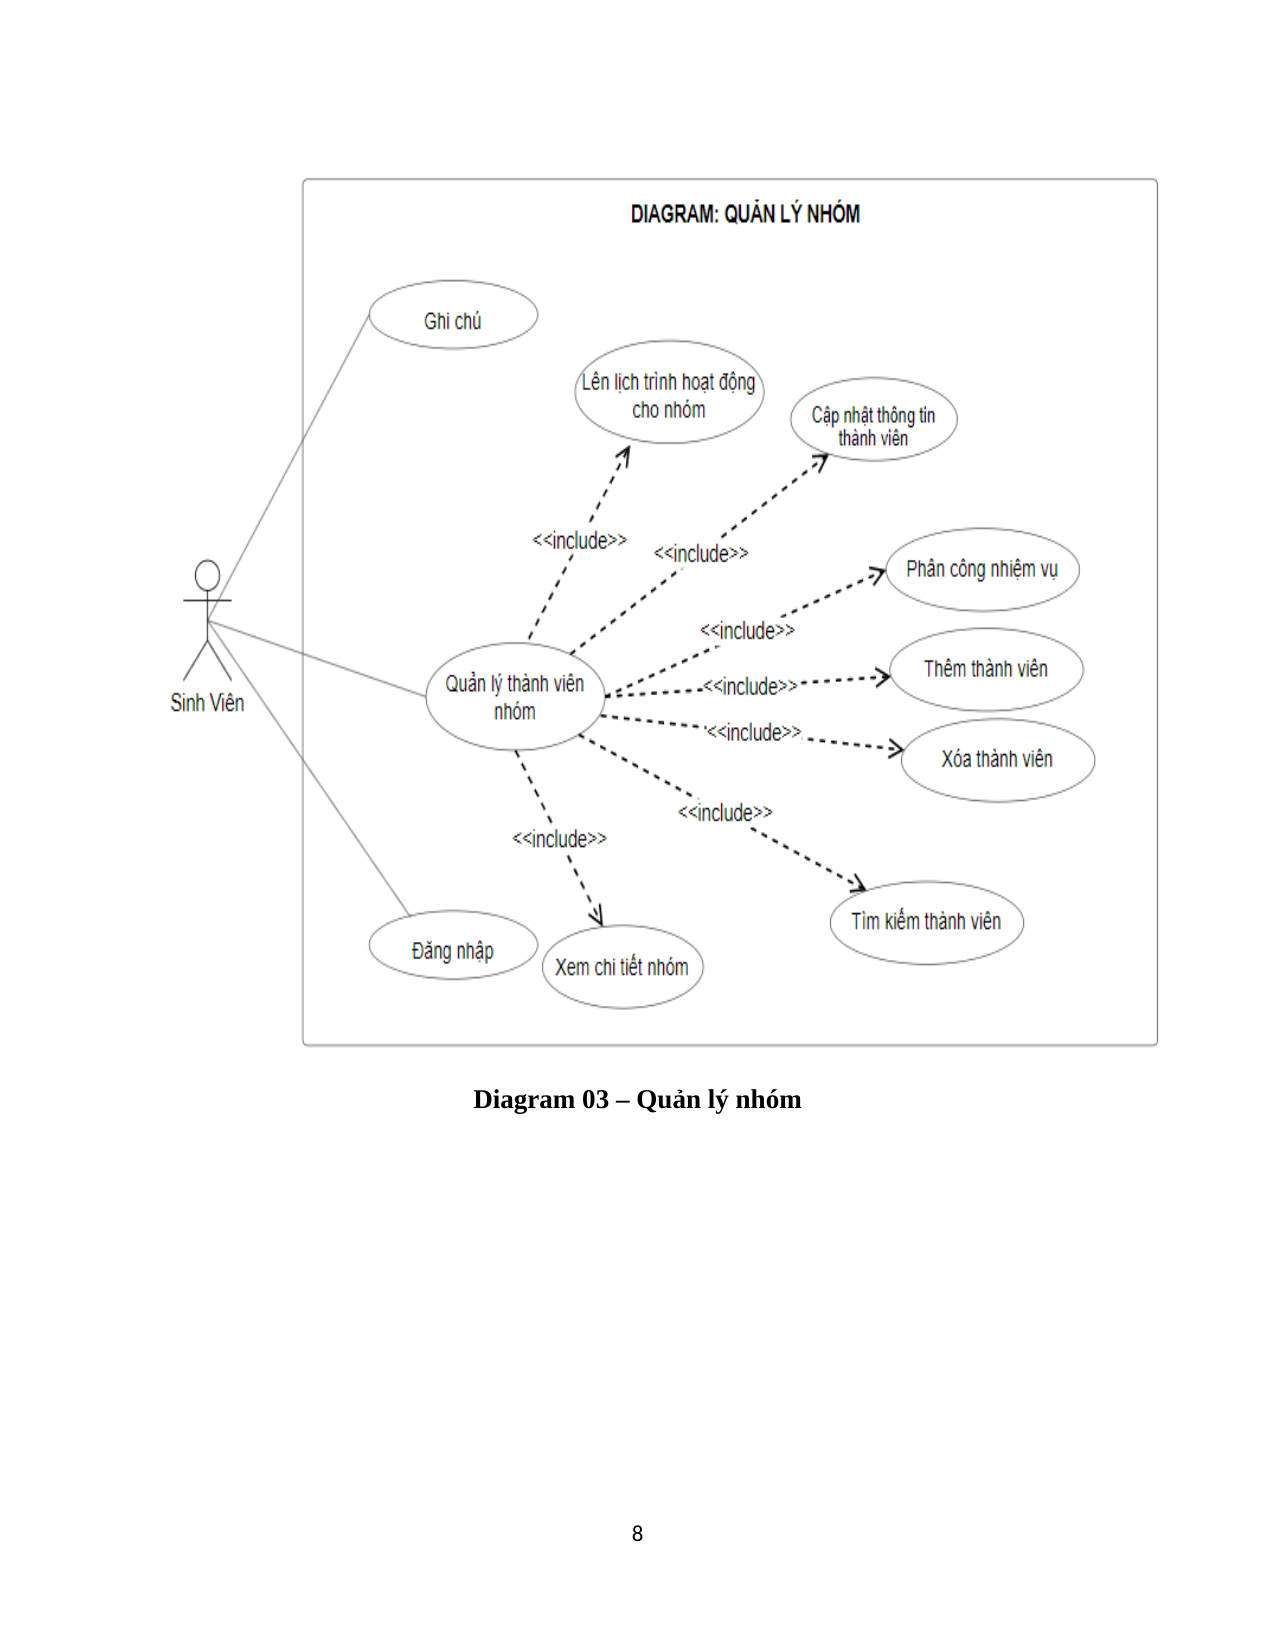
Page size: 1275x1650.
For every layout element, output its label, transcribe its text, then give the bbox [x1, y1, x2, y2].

text Diagram 03 – Quản lý nhóm [150, 1083, 1125, 1114]
picture [150, 150, 1170, 1064]
